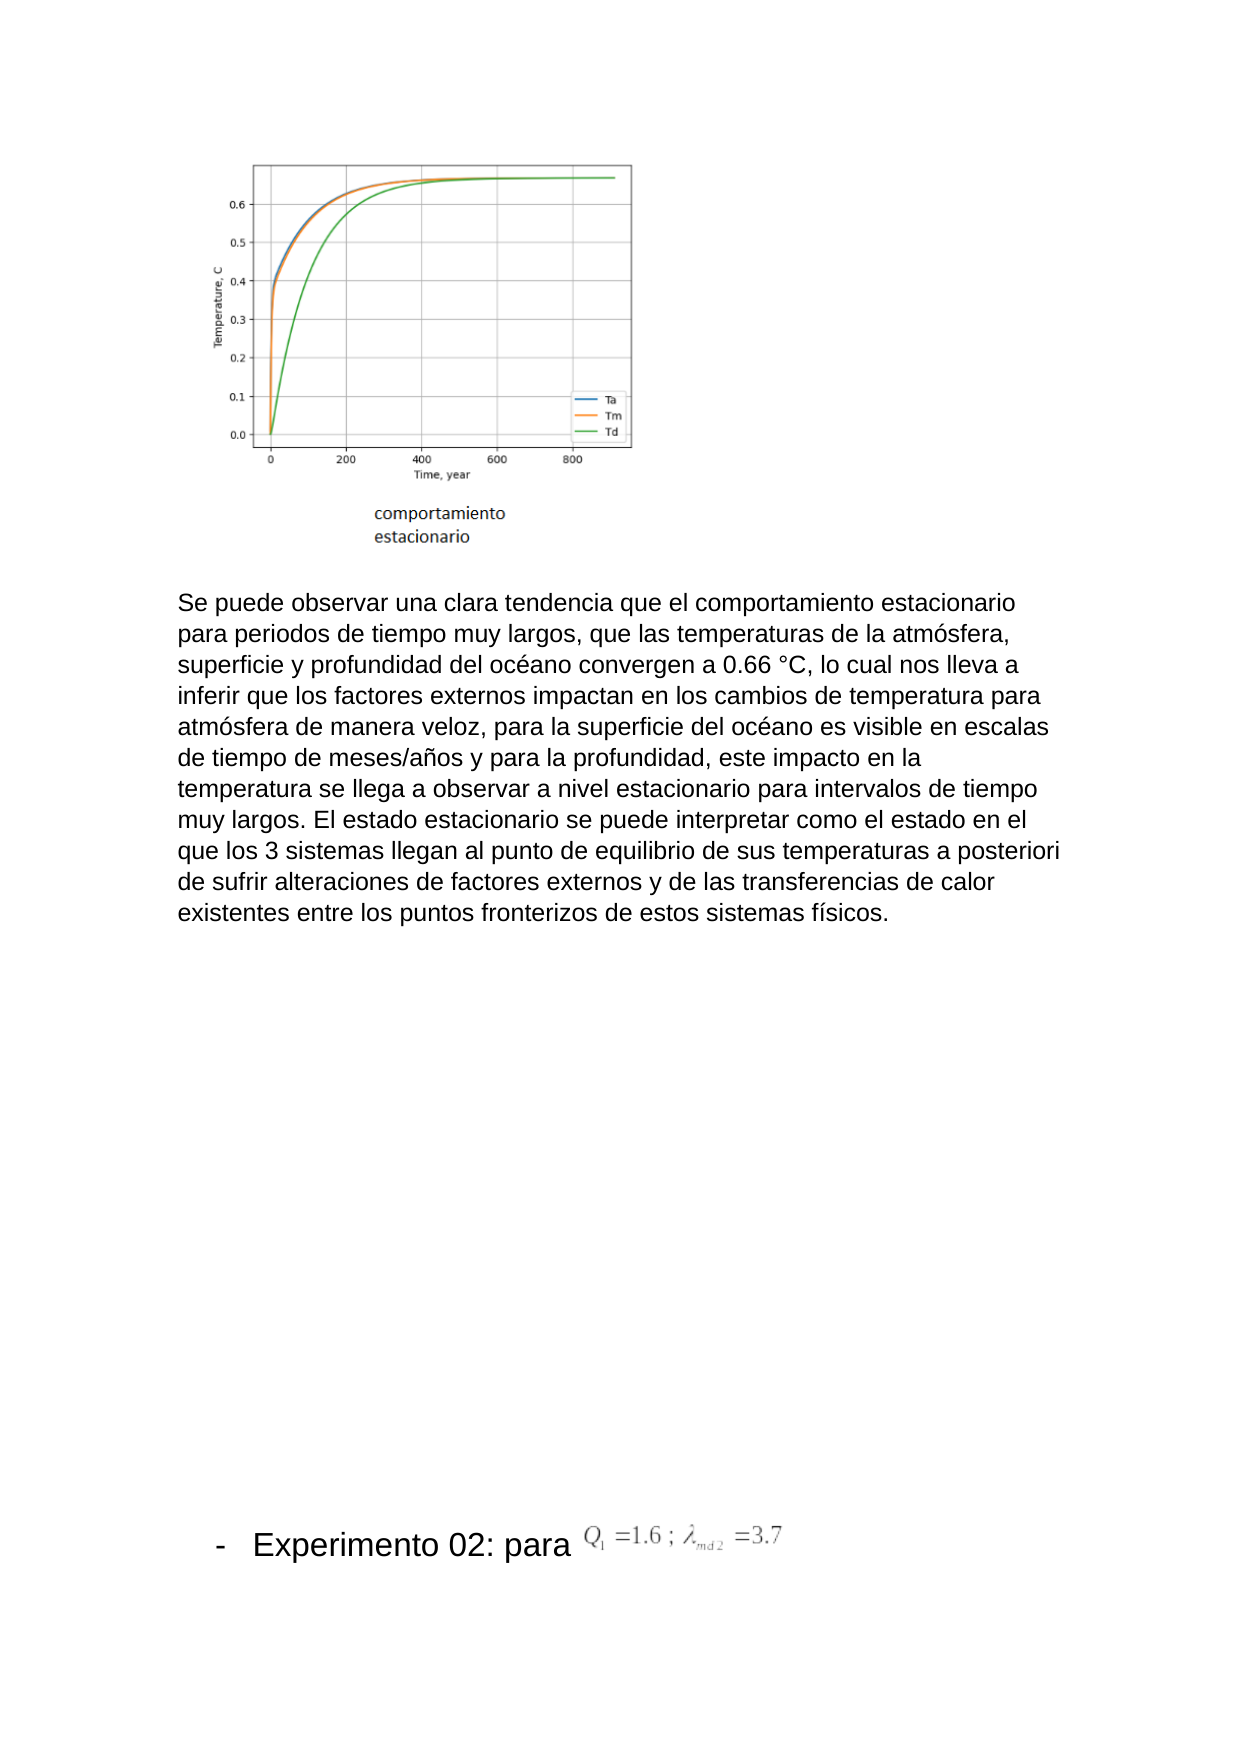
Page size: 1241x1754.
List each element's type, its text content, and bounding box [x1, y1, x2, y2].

list Experimento 02: para [215, 1518, 1063, 1563]
picture [177, 147, 712, 569]
text Se puede observar una clara tendencia que el comportamiento estacionario para periodos de tiempo muy largos, que las temperaturas de la atmósfera, superficie y profundidad del océano convergen a 0.66 °C, lo cual nos lleva a inferir que los factores externos impactan en los cambios de temperatura para atmósfera de manera veloz, para la superficie del océano es visible en escalas de tiempo de meses/años y para la profundidad, este impacto en la temperatura se llega a observar a nivel estacionario para intervalos de tiempo muy largos. El estado estacionario se puede interpretar como el estado en el que los 3 sistemas llegan al punto de equilibrio de sus temperaturas a posteriori de sufrir alteraciones de factores externos y de las transferencias de calor existentes entre los puntos fronterizos de estos sistemas físicos. [177, 588, 1063, 927]
